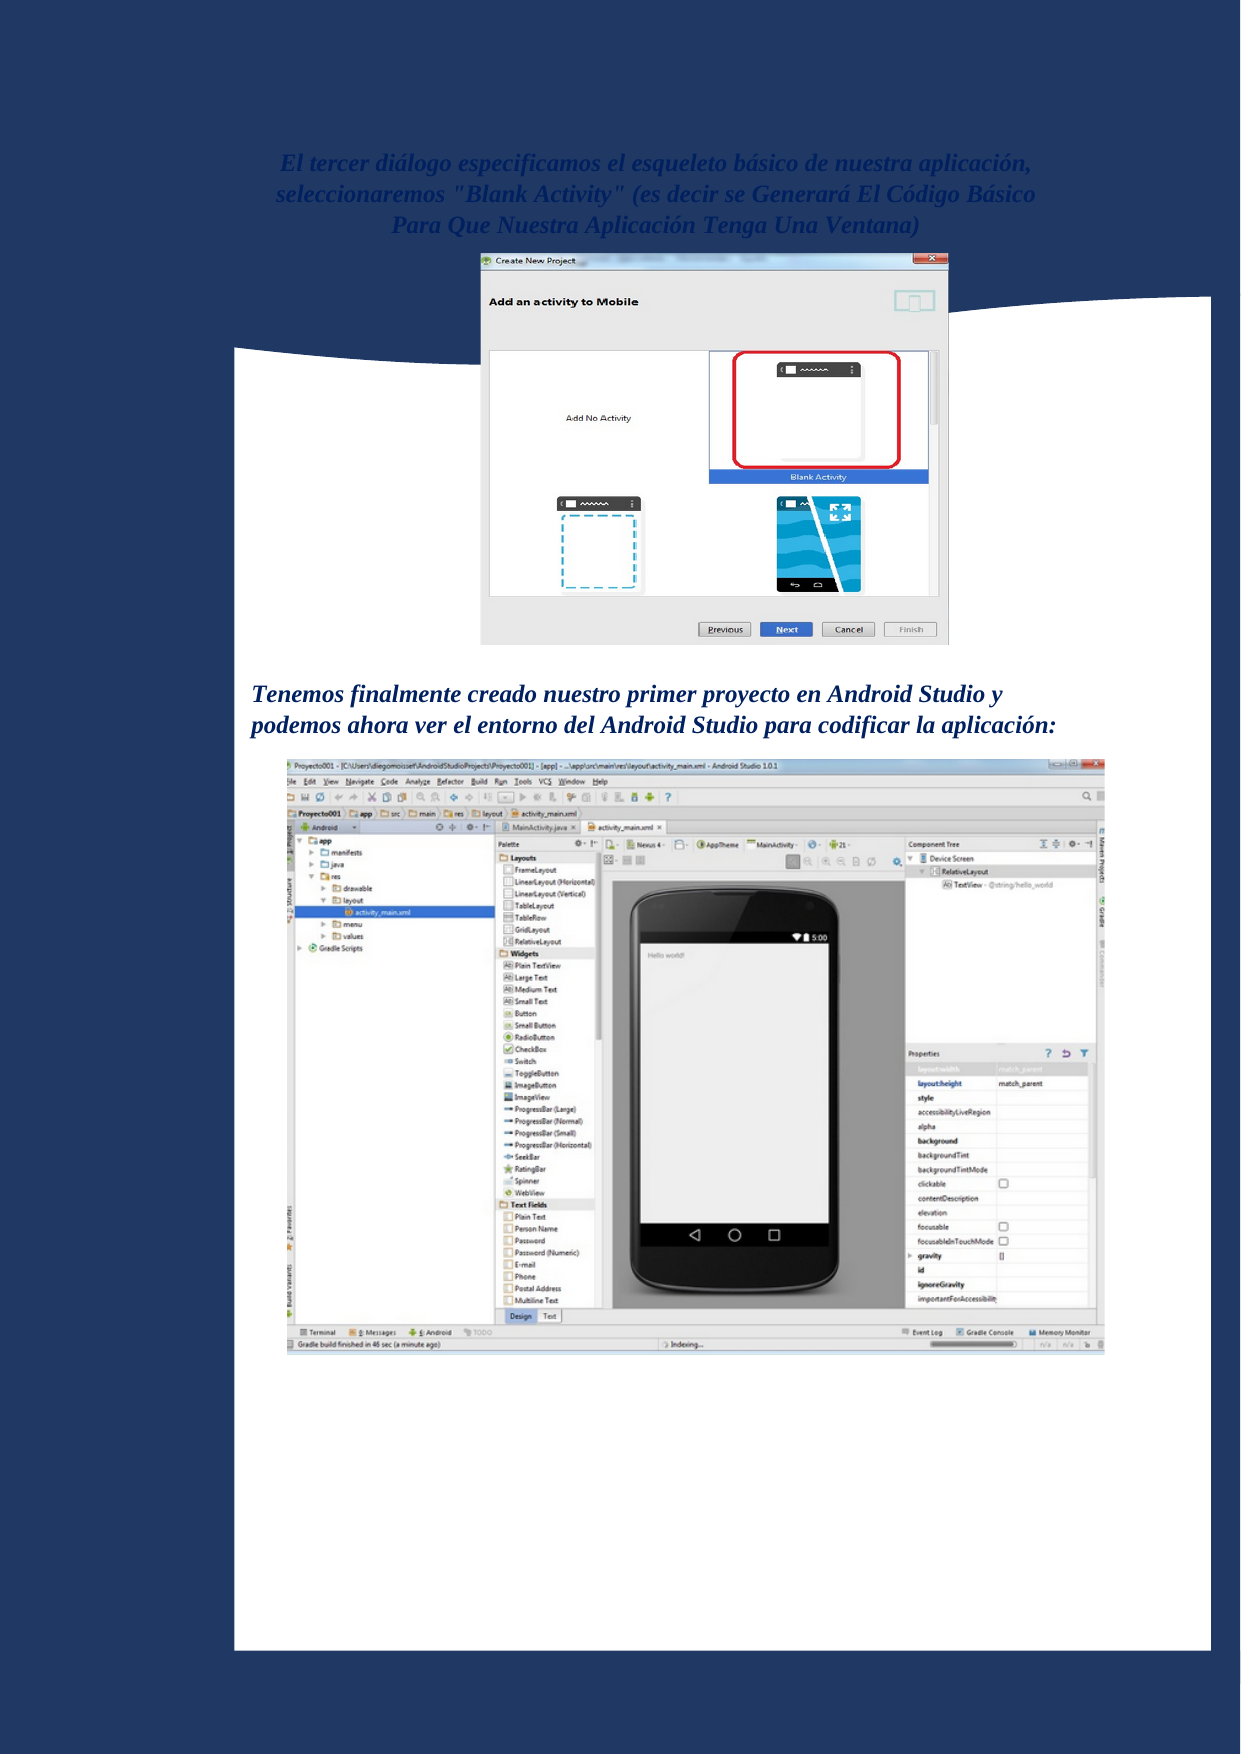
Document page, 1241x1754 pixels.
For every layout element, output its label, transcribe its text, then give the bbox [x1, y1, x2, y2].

text Tenemos finalmente creado nuestro primer proyecto en Android Studio y podemos ahora ver el entorno del Android Studio para codificar la aplicación: [251, 679, 1063, 739]
text El tercer diálogo especificamos el esqueleto básico de nuestra aplicación, seleccionaremos "Blank Activity" (es decir se Generará El Código Básico Para Que Nuestra Aplicación Tenga Una Ventana) [251, 148, 1063, 238]
